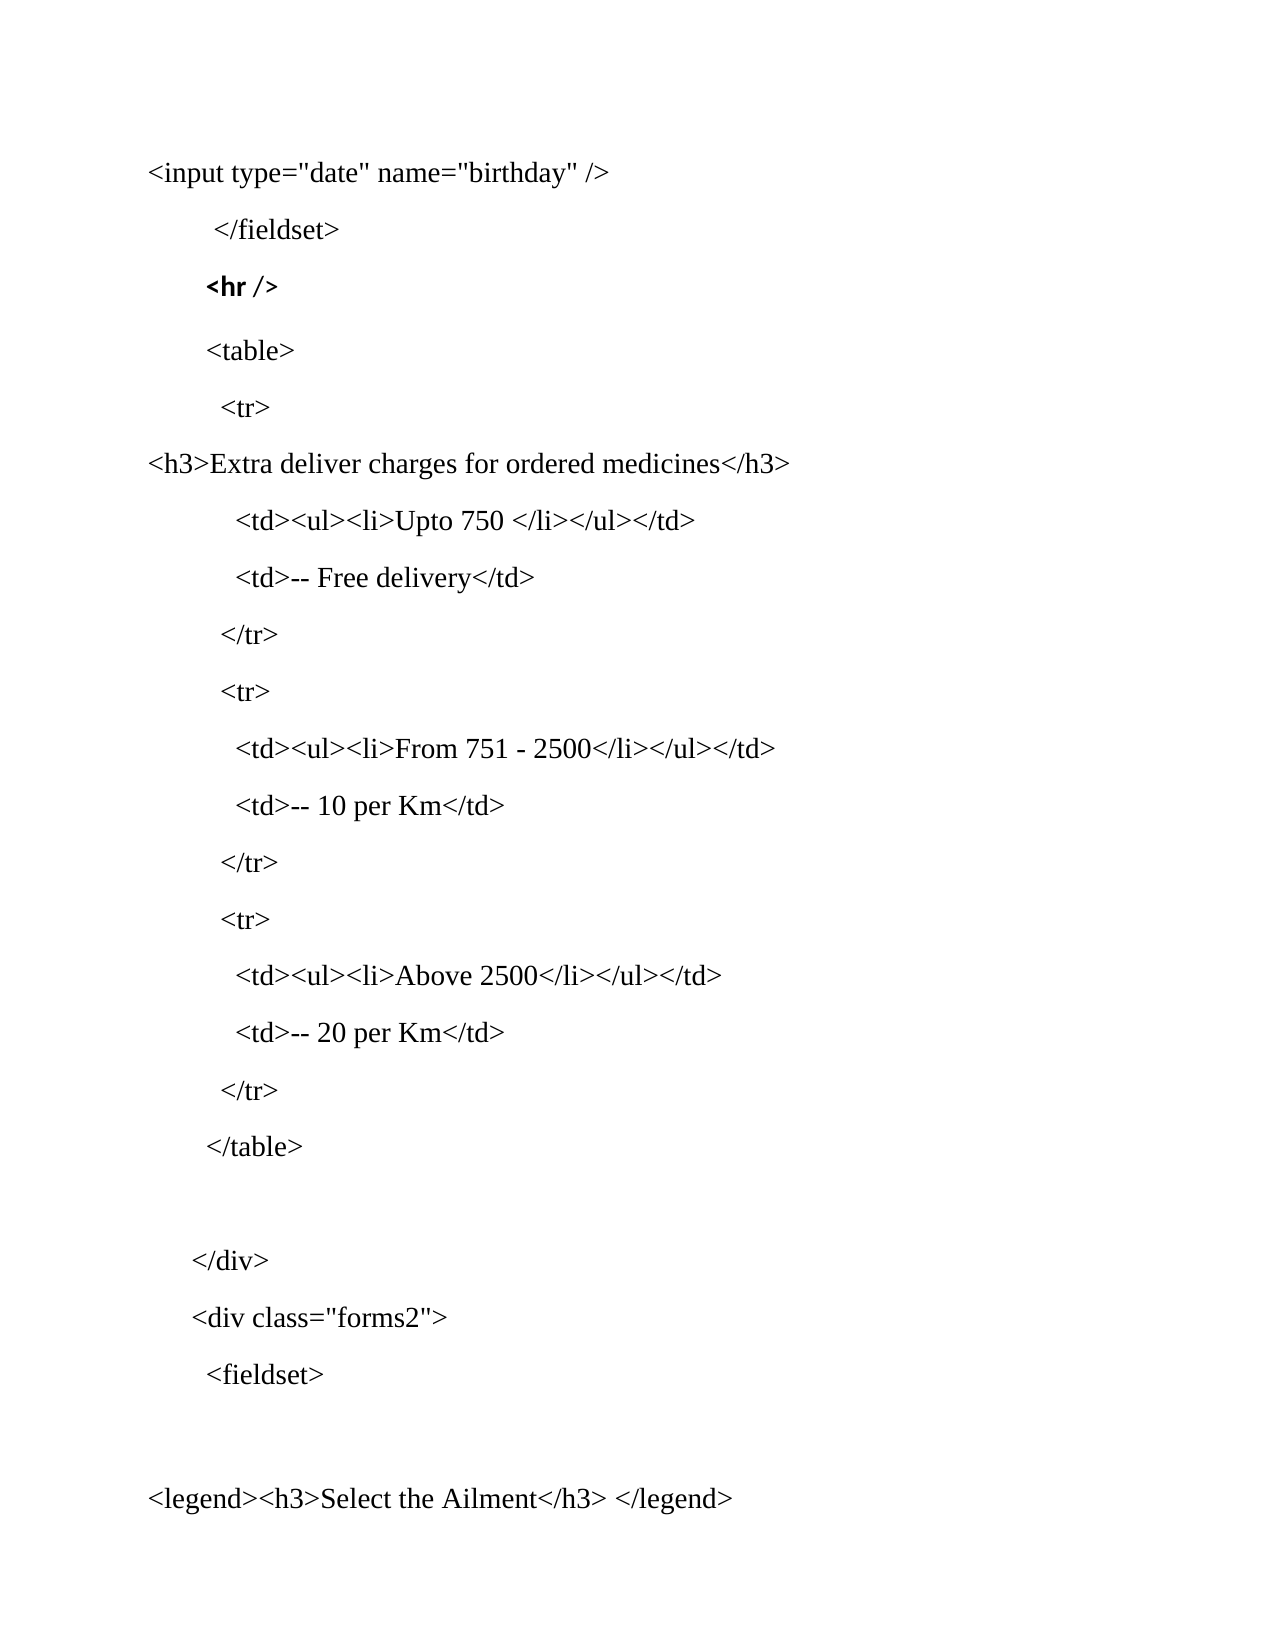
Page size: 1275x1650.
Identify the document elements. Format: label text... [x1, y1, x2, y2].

text <legend><h3>Select the Ailment</h3> </legend> [147, 1481, 1200, 1514]
text <td><ul><li>From 751 - 2500</li></ul></td> [235, 731, 1200, 764]
text <h3>Extra deliver charges for ordered medicines</h3> [147, 446, 1200, 480]
text <td><ul><li>Above 2500</li></ul></td> [235, 958, 1200, 992]
text <tr> [220, 390, 1200, 423]
text </fieldset> [213, 212, 1200, 245]
text </table> [206, 1129, 1200, 1163]
text <td><ul><li>Upto 750 </li></ul></td> [235, 503, 1200, 537]
text <hr /> [206, 268, 1200, 304]
text </tr> [220, 617, 1200, 651]
text <td>-- 10 per Km</td> [235, 788, 1200, 822]
text <td>-- Free delivery</td> [235, 561, 1200, 594]
text </tr> [220, 1073, 1200, 1106]
text <table> [206, 333, 1200, 366]
text <fieldset> [206, 1357, 1200, 1391]
text </div> [191, 1243, 1200, 1277]
text <td>-- 20 per Km</td> [235, 1016, 1200, 1049]
text <input type="date" name="birthday" /> [147, 155, 1200, 188]
text <tr> [220, 902, 1200, 936]
text </tr> [220, 845, 1200, 878]
text <div class="forms2"> [191, 1300, 1200, 1334]
text <tr> [220, 674, 1200, 708]
